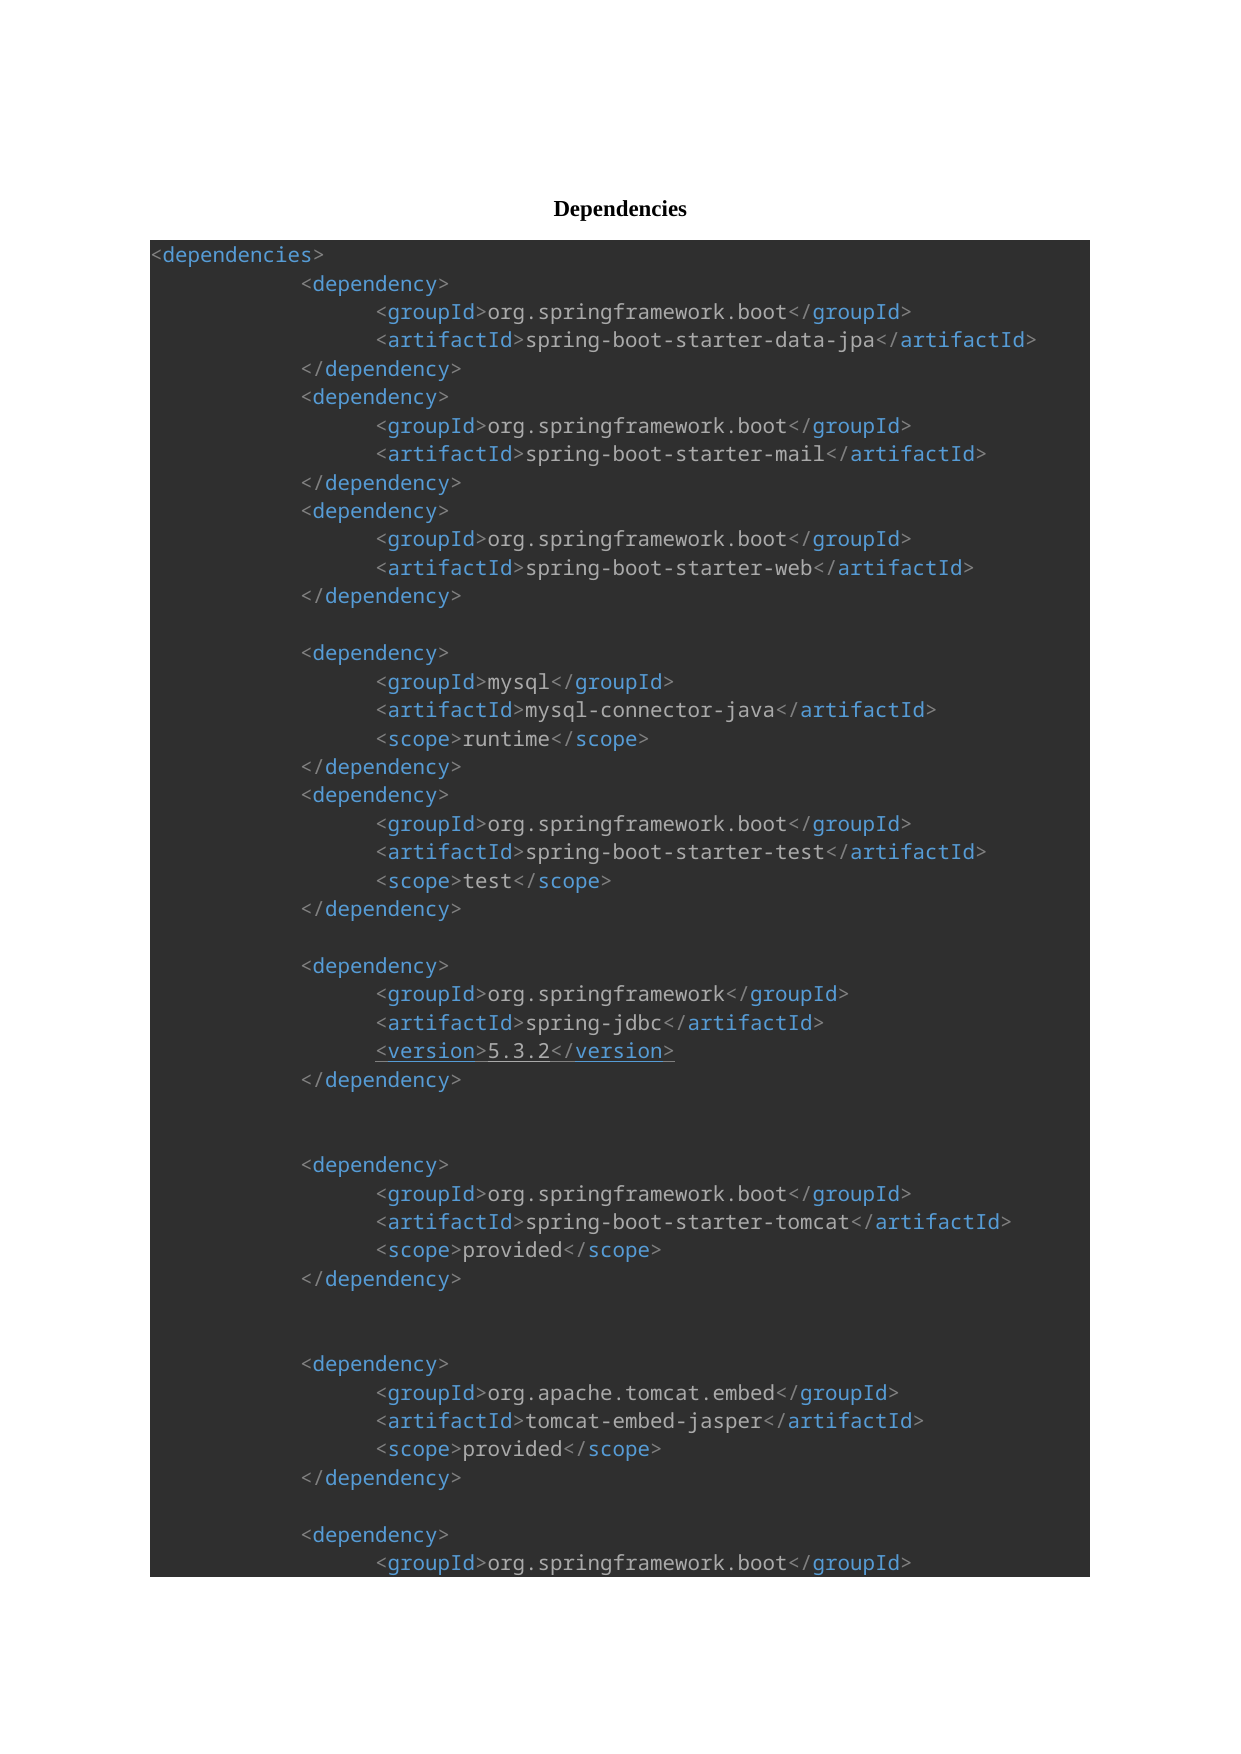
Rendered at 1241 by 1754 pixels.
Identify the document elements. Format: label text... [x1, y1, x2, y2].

text <groupId>org.springframework.boot</groupId> [150, 524, 1090, 553]
text <groupId>org.springframework.boot</groupId> [150, 411, 1090, 439]
text <dependency> [150, 382, 1090, 411]
text <dependency> [150, 951, 1090, 979]
text <dependency> [150, 1520, 1090, 1548]
text <groupId>org.springframework</groupId> [150, 979, 1090, 1008]
text </dependency> [150, 752, 1090, 781]
text Dependencies [150, 195, 1090, 221]
text </dependency> [150, 894, 1090, 923]
text <artifactId>spring-boot-starter-tomcat</artifactId> [150, 1207, 1090, 1236]
text <groupId>org.springframework.boot</groupId> [150, 297, 1090, 326]
text <scope>runtime</scope> [150, 724, 1090, 752]
text <groupId>org.apache.tomcat.embed</groupId> [150, 1378, 1090, 1406]
text </dependency> [150, 581, 1090, 610]
text <artifactId>tomcat-embed-jasper</artifactId> [150, 1406, 1090, 1434]
text <artifactId>spring-boot-starter-mail</artifactId> [150, 439, 1090, 468]
text <artifactId>spring-boot-starter-data-jpa</artifactId> [150, 326, 1090, 354]
text </dependency> [150, 354, 1090, 382]
text <dependency> [150, 496, 1090, 524]
text <artifactId>spring-boot-starter-test</artifactId> [150, 837, 1090, 866]
text <artifactId>spring-boot-starter-web</artifactId> [150, 553, 1090, 581]
text <dependency> [150, 1150, 1090, 1179]
text <groupId>org.springframework.boot</groupId> [150, 1548, 1090, 1577]
text </dependency> [150, 1463, 1090, 1491]
text <scope>provided</scope> [150, 1434, 1090, 1463]
text <artifactId>mysql-connector-java</artifactId> [150, 695, 1090, 724]
text <dependency> [150, 781, 1090, 809]
text </dependency> [150, 1264, 1090, 1292]
text <groupId>org.springframework.boot</groupId> [150, 809, 1090, 837]
text <scope>provided</scope> [150, 1236, 1090, 1264]
text </dependency> [150, 468, 1090, 496]
text <scope>test</scope> [150, 866, 1090, 894]
text <dependency> [150, 1349, 1090, 1378]
text <version>5.3.2</version> [150, 1036, 1090, 1065]
text <groupId>org.springframework.boot</groupId> [150, 1179, 1090, 1207]
text <groupId>mysql</groupId> [150, 667, 1090, 695]
text <dependencies> [150, 240, 1090, 269]
text <dependency> [150, 269, 1090, 297]
text <artifactId>spring-jdbc</artifactId> [150, 1008, 1090, 1036]
text <dependency> [150, 638, 1090, 667]
text </dependency> [150, 1065, 1090, 1093]
